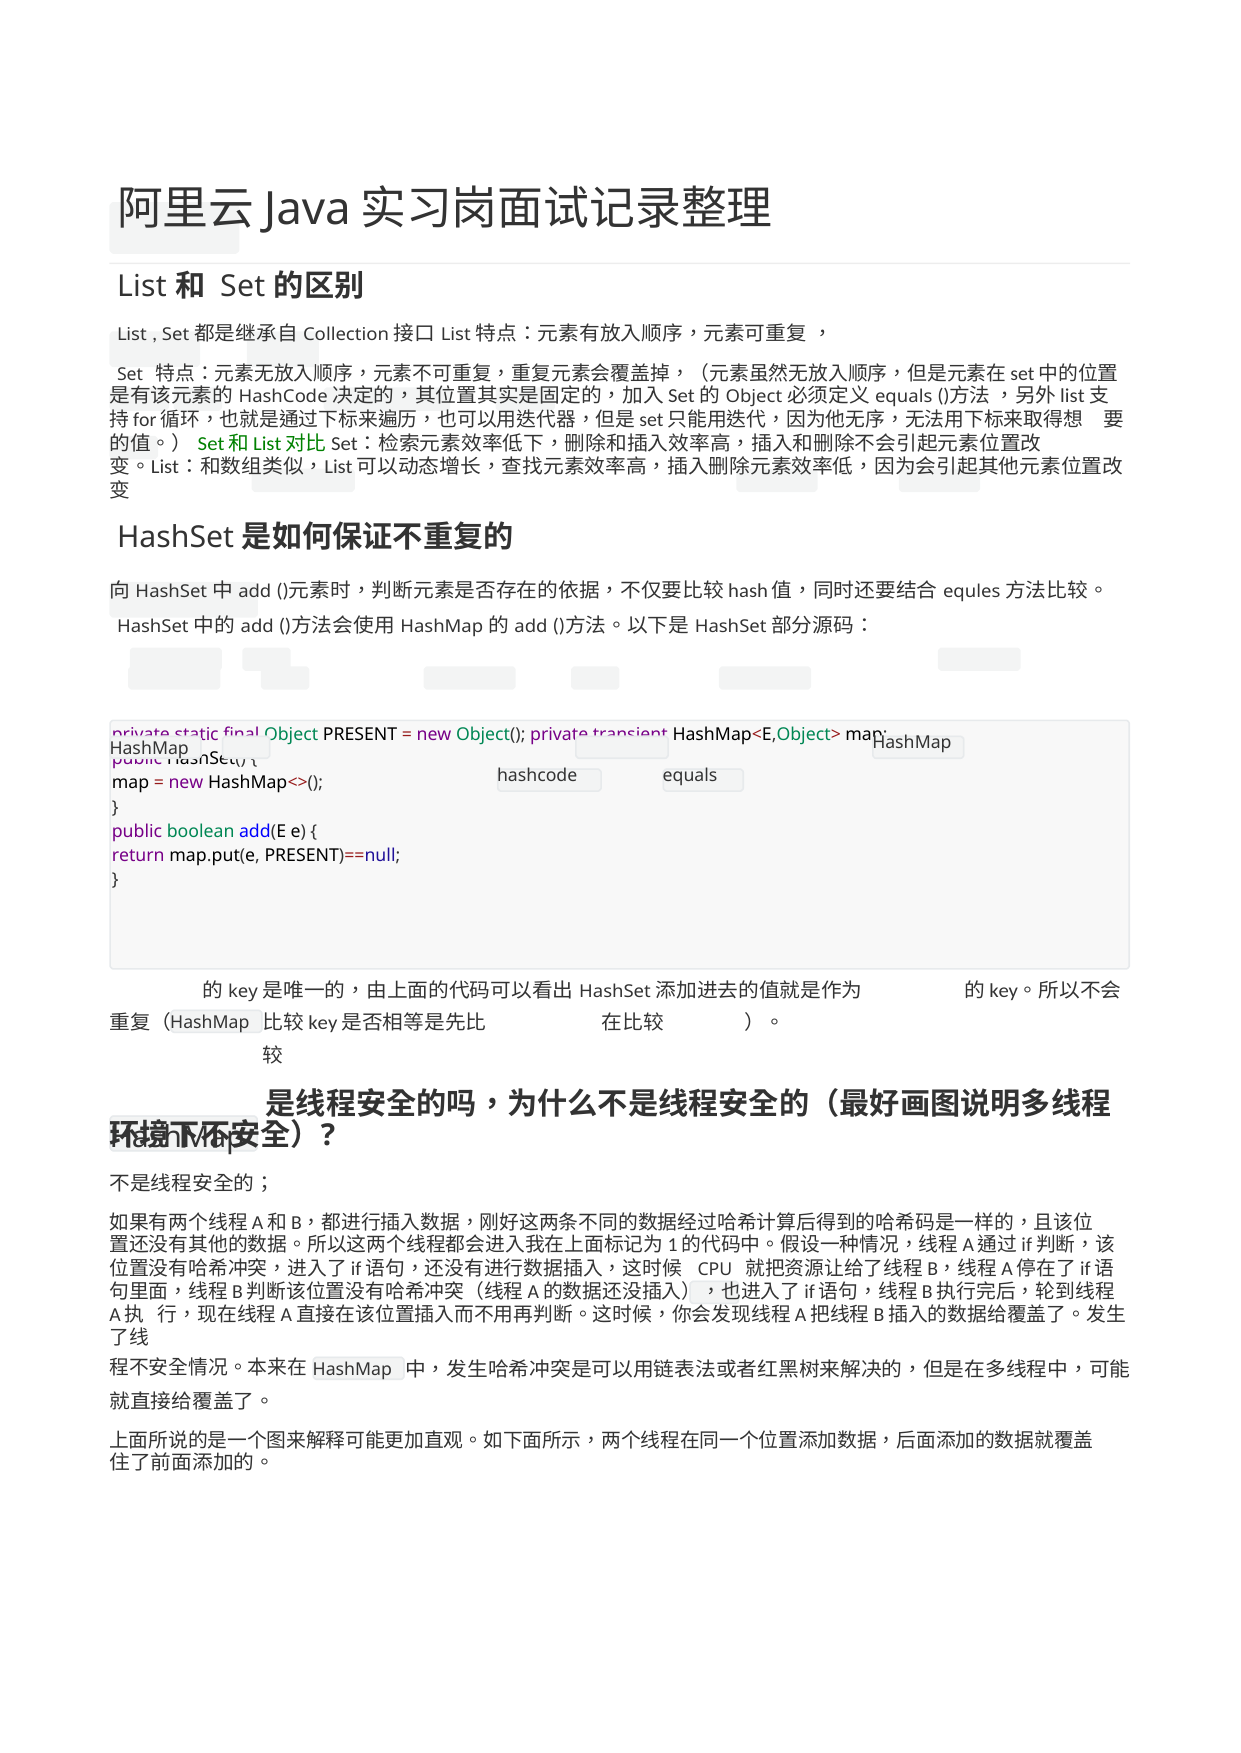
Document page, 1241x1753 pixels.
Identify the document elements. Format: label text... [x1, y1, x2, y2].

text HashSet 是如何保证不重复的 [117, 515, 1142, 556]
text 在比较 ）。 [601, 1003, 1142, 1036]
text 的 key 是唯一的，由上面的代码可以看出 HashSet 添加进去的值就是作为 的key。所以不会 [202, 725, 1142, 1003]
text 上面所说的是一个图来解释可能更加直观。如下面所示，两个线程在同一个位置添加数据，后面添加的数据就覆盖 住了前面添加的。 [109, 1429, 1126, 1476]
text List 和 Set 的区别 [117, 260, 1142, 305]
text Set 特点：元素无放入顺序，元素不可重复，重复元素会覆盖掉，（元素虽然无放入顺序，但是元素在set中的位置是有该元素的 HashCode 决定的，其位置其实是固定的，加入Set 的 Object 必须定义 equals ()方法 ，另外list 支持for循环，也就是通过下标来遍历，也可以用迭代器，但是set只能用迭代，因为他无序，无法用下标来取得想 要的值。） Set和List对比 Set：检索元素效率低下，删除和插入效率高，插入和删除不会引起元素位置改变。List：和数组类似，List可以动态增长，查找元素效率高，插入删除元素效率低，因为会引起其他元素位置改变 [109, 362, 1127, 503]
text 中，发生哈希冲突是可以用链表法或者红黑树来解决的，但是在多线程中，可能 [405, 1350, 1142, 1383]
text 就直接给覆盖了。 [109, 1381, 317, 1416]
text 重复（ [109, 1003, 174, 1036]
text List , Set 都是继承自 Collection 接口 List 特点：元素有放入顺序，元素可重复 ， [117, 320, 1142, 347]
text 如果有两个线程A和B，都进行插入数据，刚好这两条不同的数据经过哈希计算后得到的哈希码是一样的，且该位 置还没有其他的数据。所以这两个线程都会进入我在上面标记为1的代码中。假设一种情况，线程A通过if判断，该 位置没有哈希冲突，进入了if语句，还没有进行数据插入，这时候 CPU 就把资源让给了线程B，线程A停在了if语句里面，线程B判断该位置没有哈希冲突（线程A的数据还没插入），也进入了if语句，线程B执行完后，轮到线程A执 行，现在线程A直接在该位置插入而不用再判断。这时候，你会发现线程A把线程B插入的数据给覆盖了。发生了线 [109, 1211, 1129, 1350]
text 比较key是否相等是先比较 [263, 1003, 502, 1069]
text 向 HashSet 中 add ()元素时，判断元素是否存在的依据，不仅要比较hash值，同时还要结合 equles 方法比较。 [109, 570, 1142, 605]
text 不是线程安全的； [109, 1169, 1142, 1196]
subtitle 是线程安全的吗，为什么不是线程安全的（最好画图说明多线程环境下不安全）? [109, 1088, 1120, 1154]
title 阿里云Java实习岗面试记录整理 [117, 175, 1142, 238]
text HashSet 中的 add ()方法会使用 HashMap 的 add ()方法。以下是 HashSet 部分源码： [117, 605, 1142, 639]
text 程不安全情况。本来在 [109, 1350, 317, 1381]
